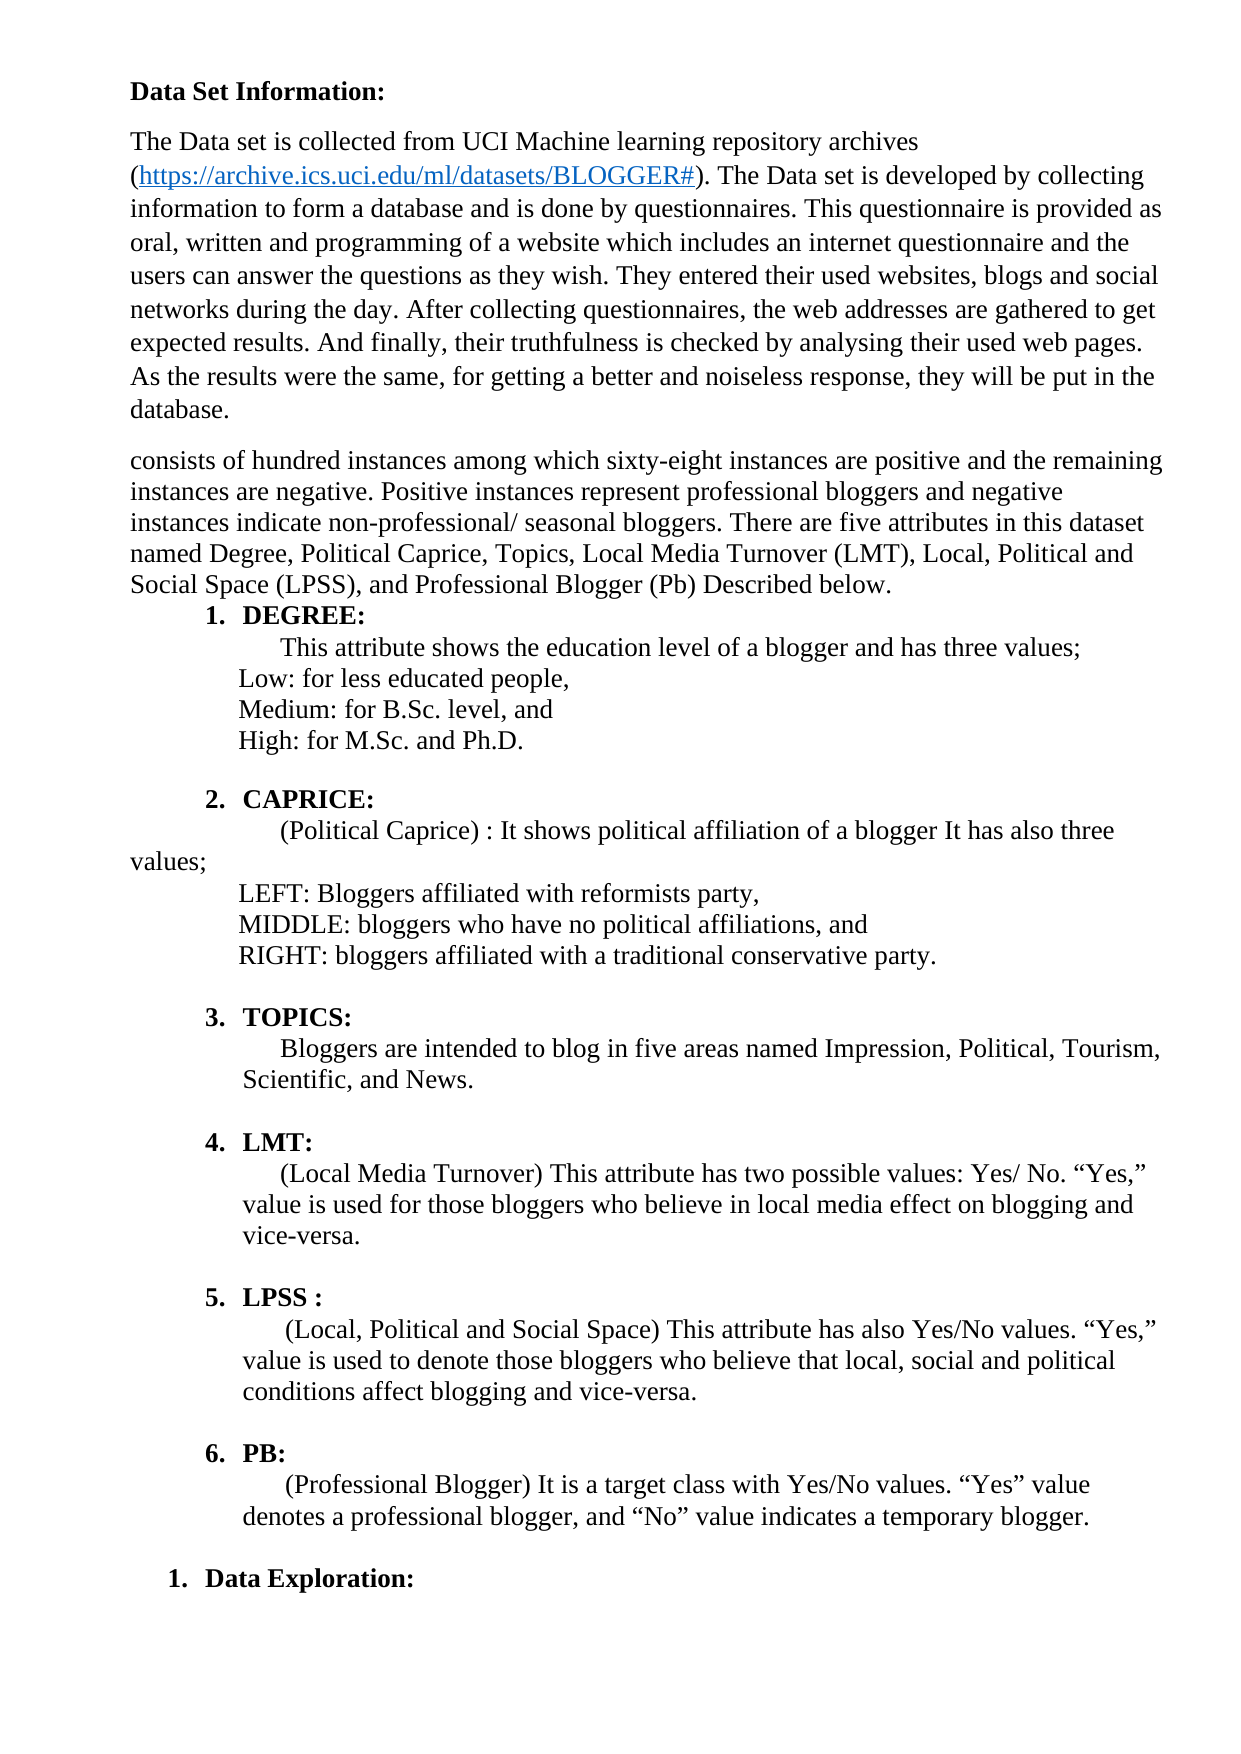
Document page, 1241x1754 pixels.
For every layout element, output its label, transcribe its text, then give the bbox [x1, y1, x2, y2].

text Low: for less educated people, [130, 662, 1165, 693]
text Medium: for B.Sc. level, and [130, 693, 1165, 724]
text LEFT: Bloggers affiliated with reformists party, [130, 877, 1165, 908]
list LMT: [205, 1126, 1165, 1157]
list TOPICS: [205, 1001, 1165, 1032]
text (Local, Political and Social Space) This attribute has also Yes/No values. “Yes,” value is used to denote those bloggers who believe that local, social and political conditions affect blogging and vice-versa. [242, 1313, 1165, 1406]
text (Local Media Turnover) This attribute has two possible values: Yes/ No. “Yes,” value is used for those bloggers who believe in local media effect on blogging and vice-versa. [242, 1157, 1165, 1250]
list LPSS : [205, 1282, 1165, 1313]
list DEGREE: [205, 599, 1165, 631]
text (Political Caprice) : It shows political affiliation of a blogger It has also three values; [130, 814, 1165, 877]
text This attribute shows the education level of a blogger and has three values; [130, 631, 1165, 662]
text MIDDLE: bloggers who have no political affiliations, and [130, 908, 1165, 939]
text consists of hundred instances among which sixty-eight instances are positive and the remaining instances are negative. Positive instances represent professional bloggers and negative instances indicate non-professional/ seasonal bloggers. There are five attributes in this dataset named Degree, Political Caprice, Topics, Local Media Turnover (LMT), Local, Political and Social Space (LPSS), and Professional Blogger (Pb) Described below. [130, 444, 1165, 599]
text High: for M.Sc. and Ph.D. [130, 724, 1165, 755]
text (Professional Blogger) It is a target class with Yes/No values. “Yes” value denotes a professional blogger, and “No” value indicates a temporary blogger. [242, 1468, 1165, 1531]
list Data Exploration: [167, 1562, 1165, 1593]
list CAPRICE: [205, 783, 1165, 814]
list PB: [205, 1437, 1165, 1468]
text Bloggers are intended to blog in five areas named Impression, Political, Tourism, Scientific, and News. [242, 1032, 1165, 1095]
text The Data set is collected from UCI Machine learning repository archives (https://archive.ics.uci.edu/ml/datasets/BLOGGER#). The Data set is developed by collecting information to form a database and is done by questionnaires. This questionnaire is provided as oral, written and programming of a website which includes an internet questionnaire and the users can answer the questions as they wish. They entered their used websites, blogs and social networks during the day. After collecting questionnaires, the web addresses are gathered to get expected results. And finally, their truthfulness is checked by analysing their used web pages. As the results were the same, for getting a better and noiseless response, they will be put in the database. [130, 125, 1165, 425]
text RIGHT: bloggers affiliated with a traditional conservative party. [130, 939, 1165, 970]
text Data Set Information: [130, 75, 1165, 106]
